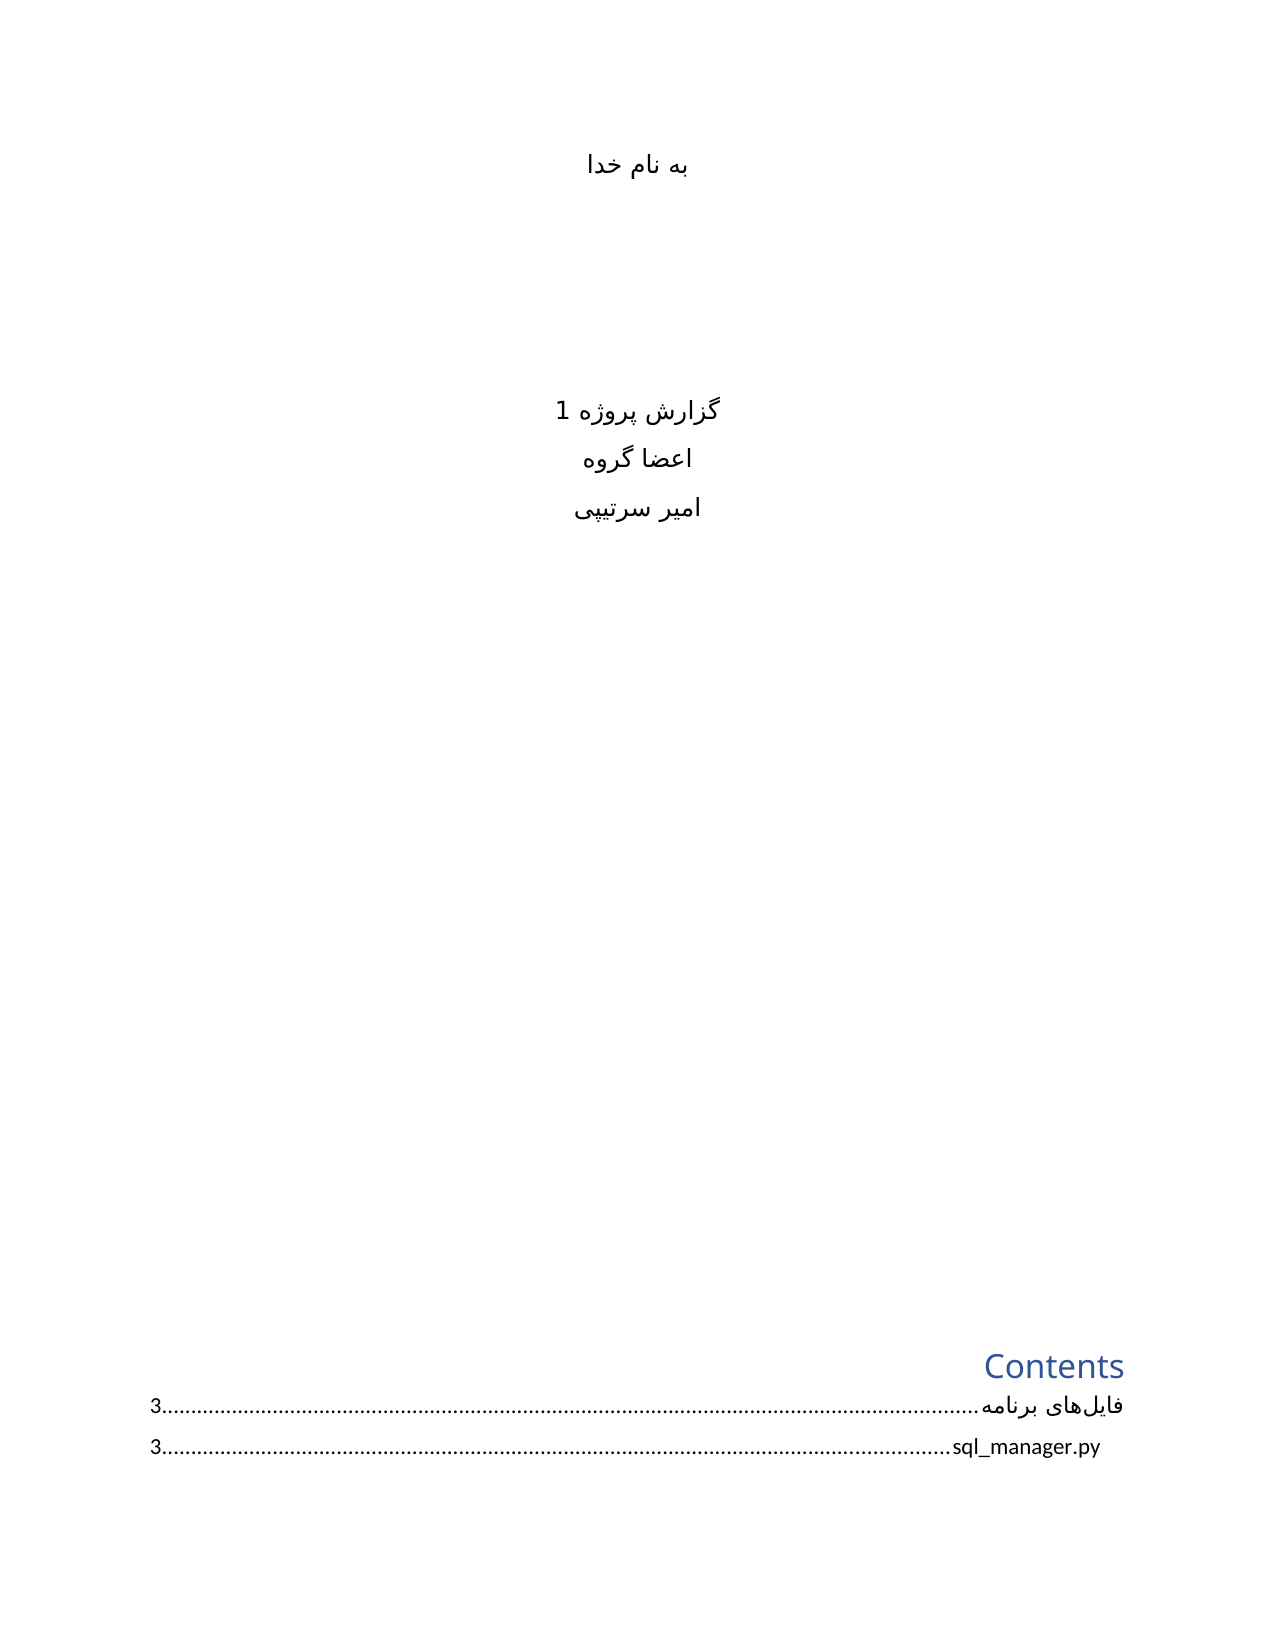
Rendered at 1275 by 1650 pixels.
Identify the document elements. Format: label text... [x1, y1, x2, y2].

text به نام خدا [150, 150, 1125, 179]
text اعضا گروه [150, 444, 1125, 474]
text گزارش پروژه 1 [150, 396, 1125, 426]
text امیر سرتیپی [150, 493, 1125, 522]
